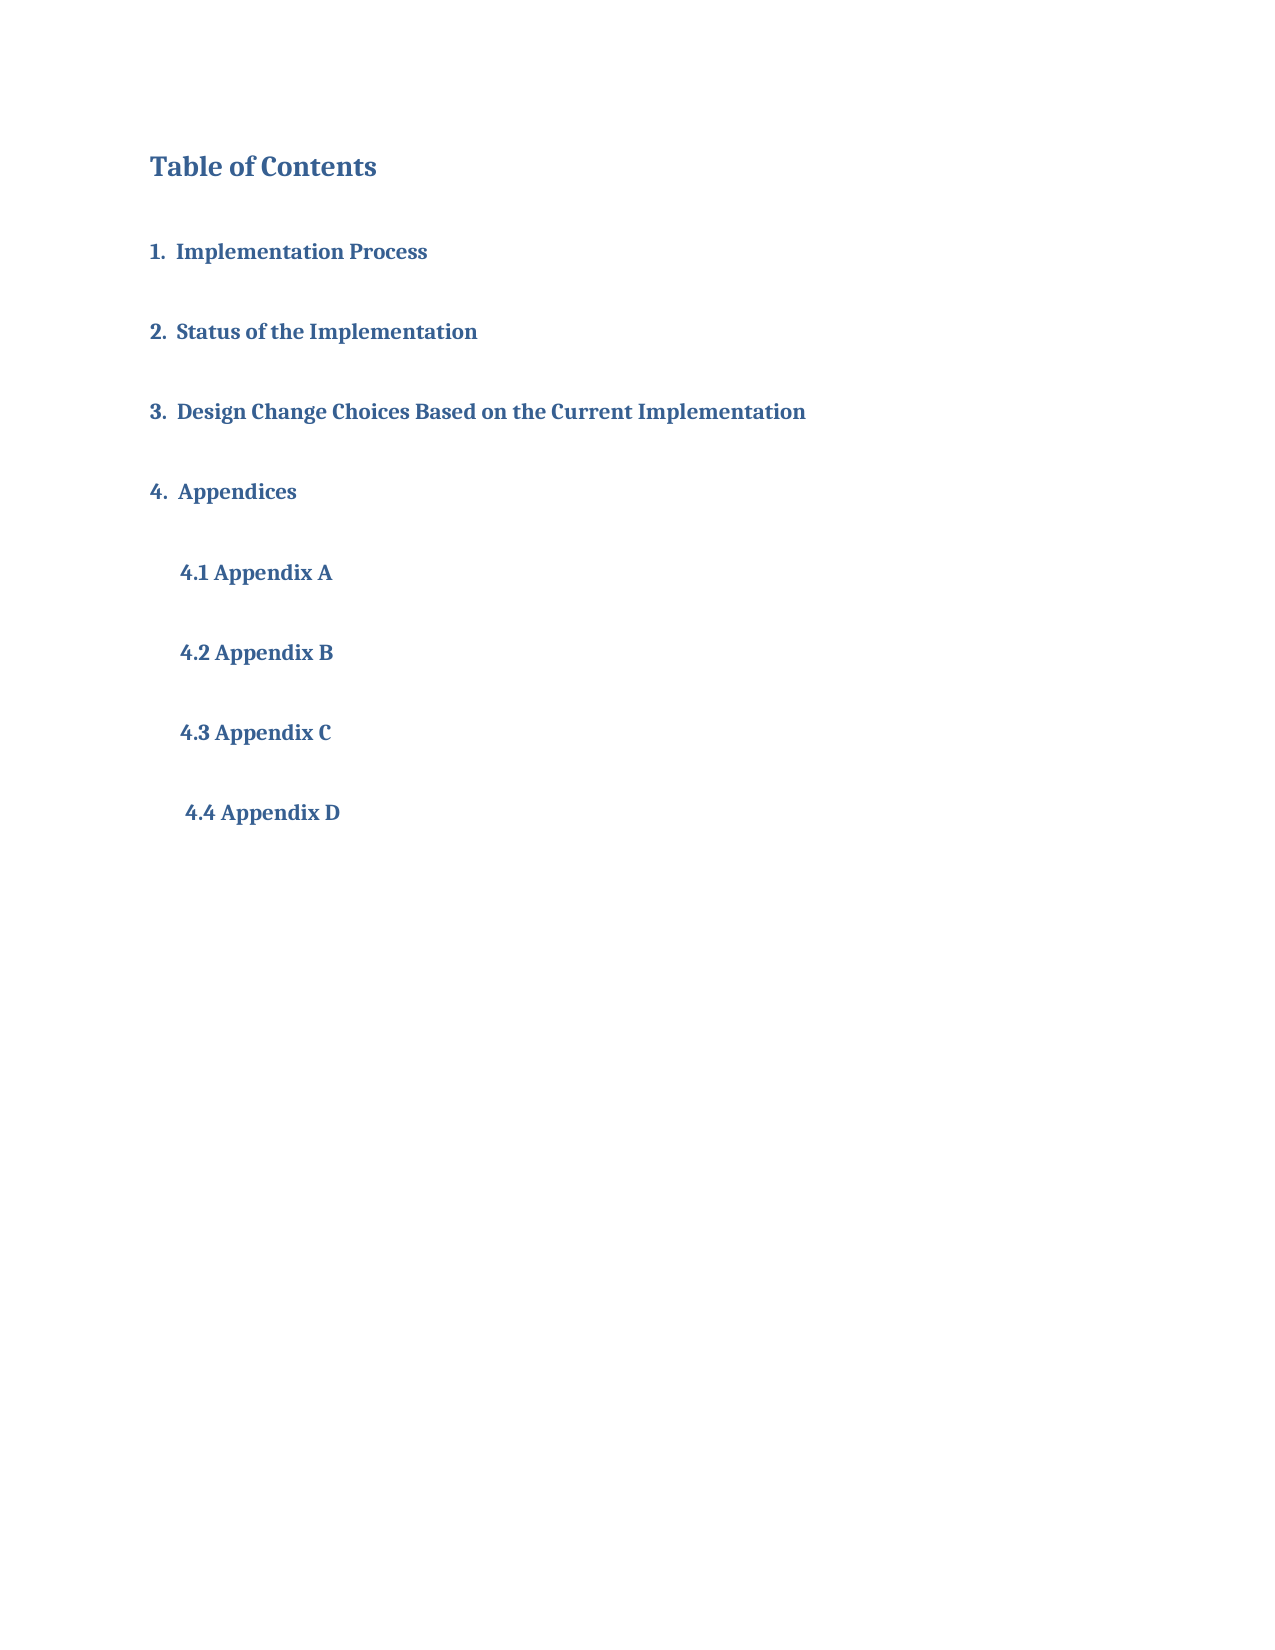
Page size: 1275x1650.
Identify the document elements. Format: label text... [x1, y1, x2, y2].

subtitle 4.2 Appendix B [150, 639, 1125, 666]
subtitle 4.3 Appendix C [150, 720, 1125, 746]
text 4. Appendices [150, 479, 1125, 506]
subtitle 2. Status of the Implementation [150, 319, 1125, 345]
subtitle Table of Contents [150, 150, 1125, 183]
subtitle 1. Implementation Process [150, 238, 1125, 265]
subtitle 4.1 Appendix A [150, 559, 1125, 586]
subtitle 4.4 Appendix D [150, 800, 1125, 826]
subtitle 3. Design Change Choices Based on the Current Implementation [150, 399, 1125, 425]
